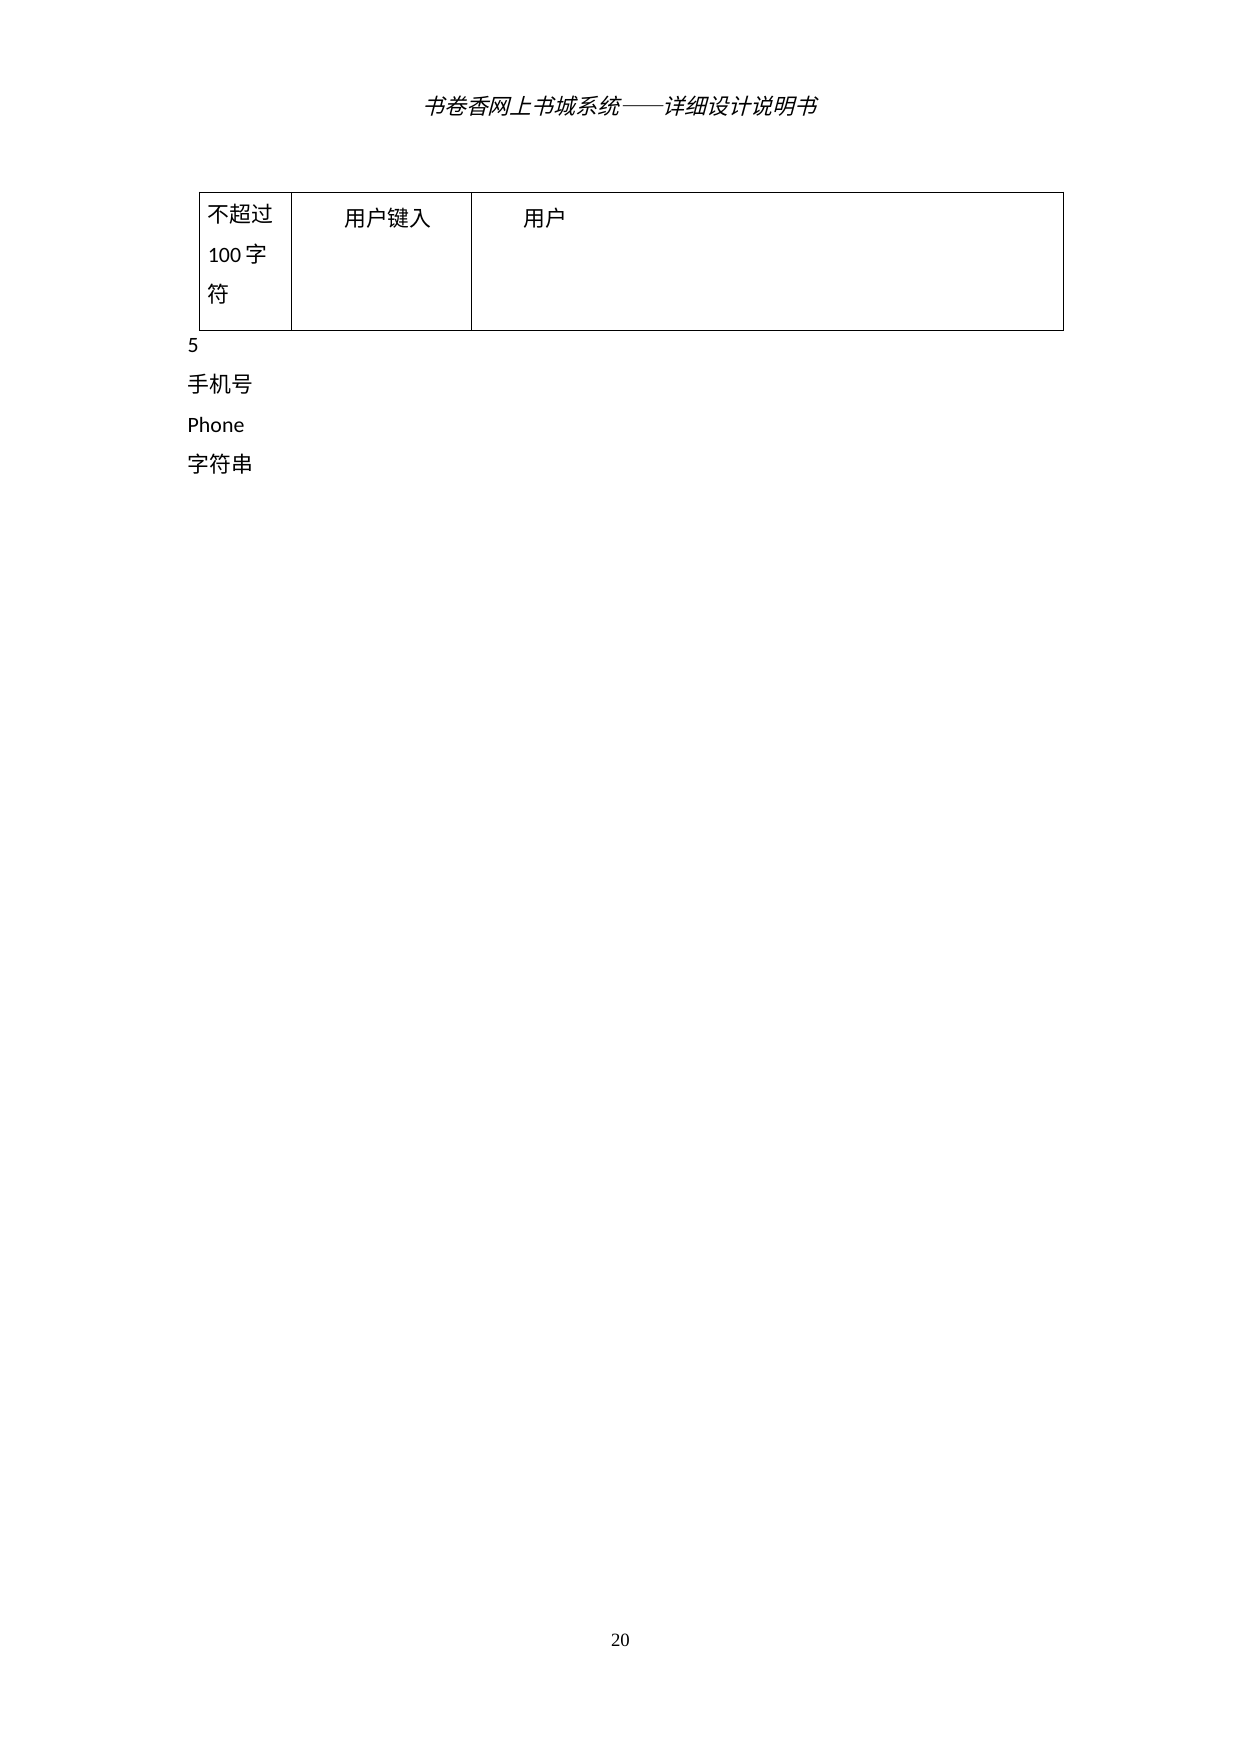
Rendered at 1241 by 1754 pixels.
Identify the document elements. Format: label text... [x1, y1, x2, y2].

table_cell 用户键入 [292, 193, 471, 330]
table_cell 不超过100字符 [200, 193, 291, 330]
table_cell 用户 [472, 193, 1063, 330]
